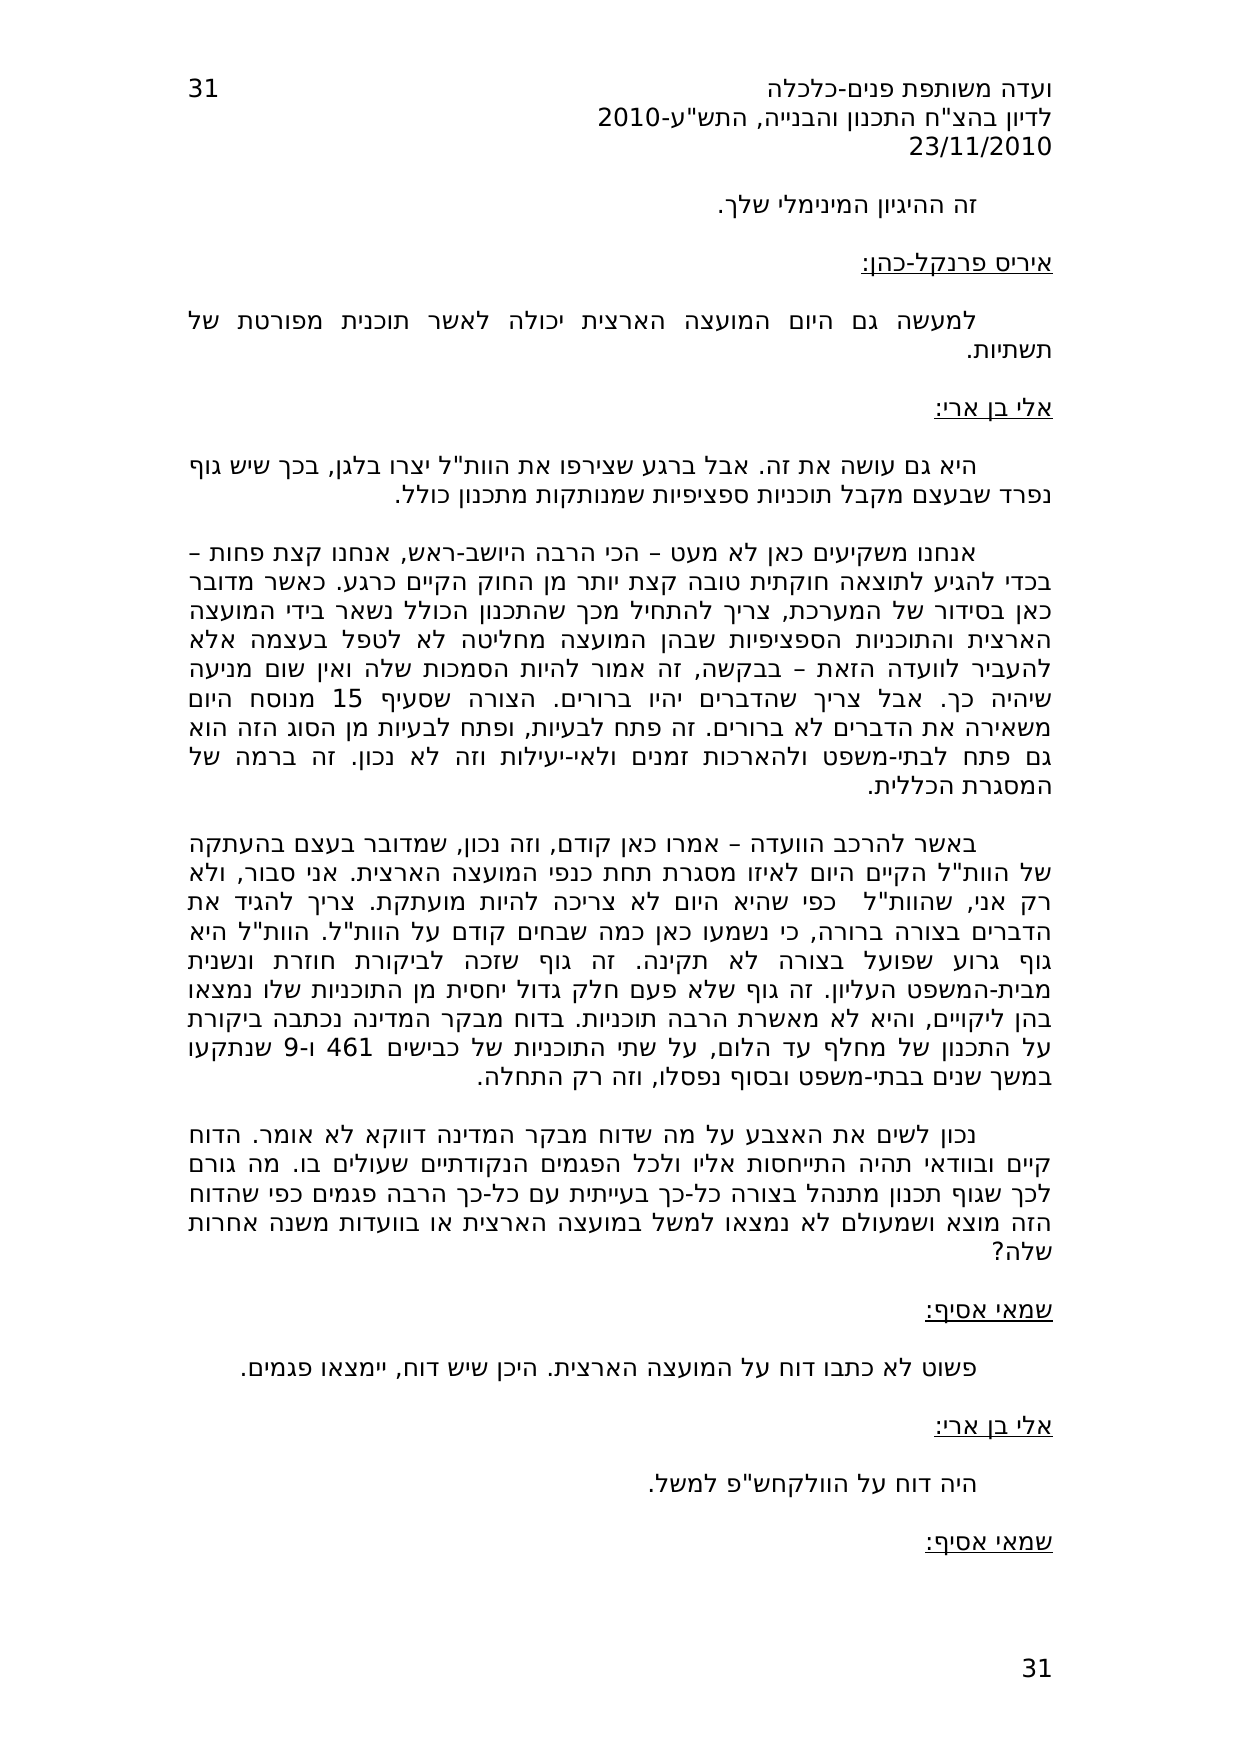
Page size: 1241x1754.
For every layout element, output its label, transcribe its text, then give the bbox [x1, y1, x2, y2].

text אלי בן ארי: [187, 1411, 1053, 1440]
text אנחנו משקיעים כאן לא מעט – הכי הרבה היושב-ראש, אנחנו קצת פחות – בכדי להגיע לתוצאה חוקתית טובה קצת יותר מן החוק הקיים כרגע. כאשר מדובר כאן בסידור של המערכת, צריך להתחיל מכך שהתכנון הכולל נשאר בידי המועצה הארצית והתוכניות הספציפיות שבהן המועצה מחליטה לא לטפל בעצמה אלא להעביר לוועדה הזאת – בבקשה, זה אמור להיות הסמכות שלה ואין שום מניעה שיהיה כך. אבל צריך שהדברים יהיו ברורים. הצורה שסעיף 15 מנוסח היום משאירה את הדברים לא ברורים. זה פתח לבעיות, ופתח לבעיות מן הסוג הזה הוא גם פתח לבתי-משפט ולהארכות זמנים ולאי-יעילות וזה לא נכון. זה ברמה של המסגרת הכללית. [187, 538, 1053, 800]
text היה דוח על הוולקחש"פ למשל. [187, 1469, 1053, 1498]
text אלי בן ארי: [187, 393, 1053, 422]
text איריס פרנקל-כהן: [187, 248, 1053, 277]
text זה ההיגיון המינימלי שלך. [187, 190, 1053, 219]
text פשוט לא כתבו דוח על המועצה הארצית. היכן שיש דוח, יימצאו פגמים. [187, 1353, 1053, 1382]
text שמאי אסיף: [187, 1295, 1053, 1324]
text באשר להרכב הוועדה – אמרו כאן קודם, וזה נכון, שמדובר בעצם בהעתקה של הוות"ל הקיים היום לאיזו מסגרת תחת כנפי המועצה הארצית. אני סבור, ולא רק אני, שהוות"ל כפי שהיא היום לא צריכה להיות מועתקת. צריך להגיד את הדברים בצורה ברורה, כי נשמעו כאן כמה שבחים קודם על הוות"ל. הוות"ל היא גוף גרוע שפועל בצורה לא תקינה. זה גוף שזכה לביקורת חוזרת ונשנית מבית-המשפט העליון. זה גוף שלא פעם חלק גדול יחסית מן התוכניות שלו נמצאו בהן ליקויים, והיא לא מאשרת הרבה תוכניות. בדוח מבקר המדינה נכתבה ביקורת על התכנון של מחלף עד הלום, על שתי התוכניות של כבישים 461 ו-9 שנתקעו במשך שנים בבתי-משפט ובסוף נפסלו, וזה רק התחלה. [187, 829, 1053, 1092]
text היא גם עושה את זה. אבל ברגע שצירפו את הוות"ל יצרו בלגן, בכך שיש גוף נפרד שבעצם מקבל תוכניות ספציפיות שמנותקות מתכנון כולל. [187, 451, 1053, 509]
text שמאי אסיף: [187, 1527, 1053, 1556]
text נכון לשים את האצבע על מה שדוח מבקר המדינה דווקא לא אומר. הדוח קיים ובוודאי תהיה התייחסות אליו ולכל הפגמים הנקודתיים שעולים בו. מה גורם לכך שגוף תכנון מתנהל בצורה כל-כך בעייתית עם כל-כך הרבה פגמים כפי שהדוח הזה מוצא ושמעולם לא נמצאו למשל במועצה הארצית או בוועדות משנה אחרות שלה? [187, 1120, 1053, 1266]
text למעשה גם היום המועצה הארצית יכולה לאשר תוכנית מפורטת של תשתיות. [187, 306, 1053, 364]
